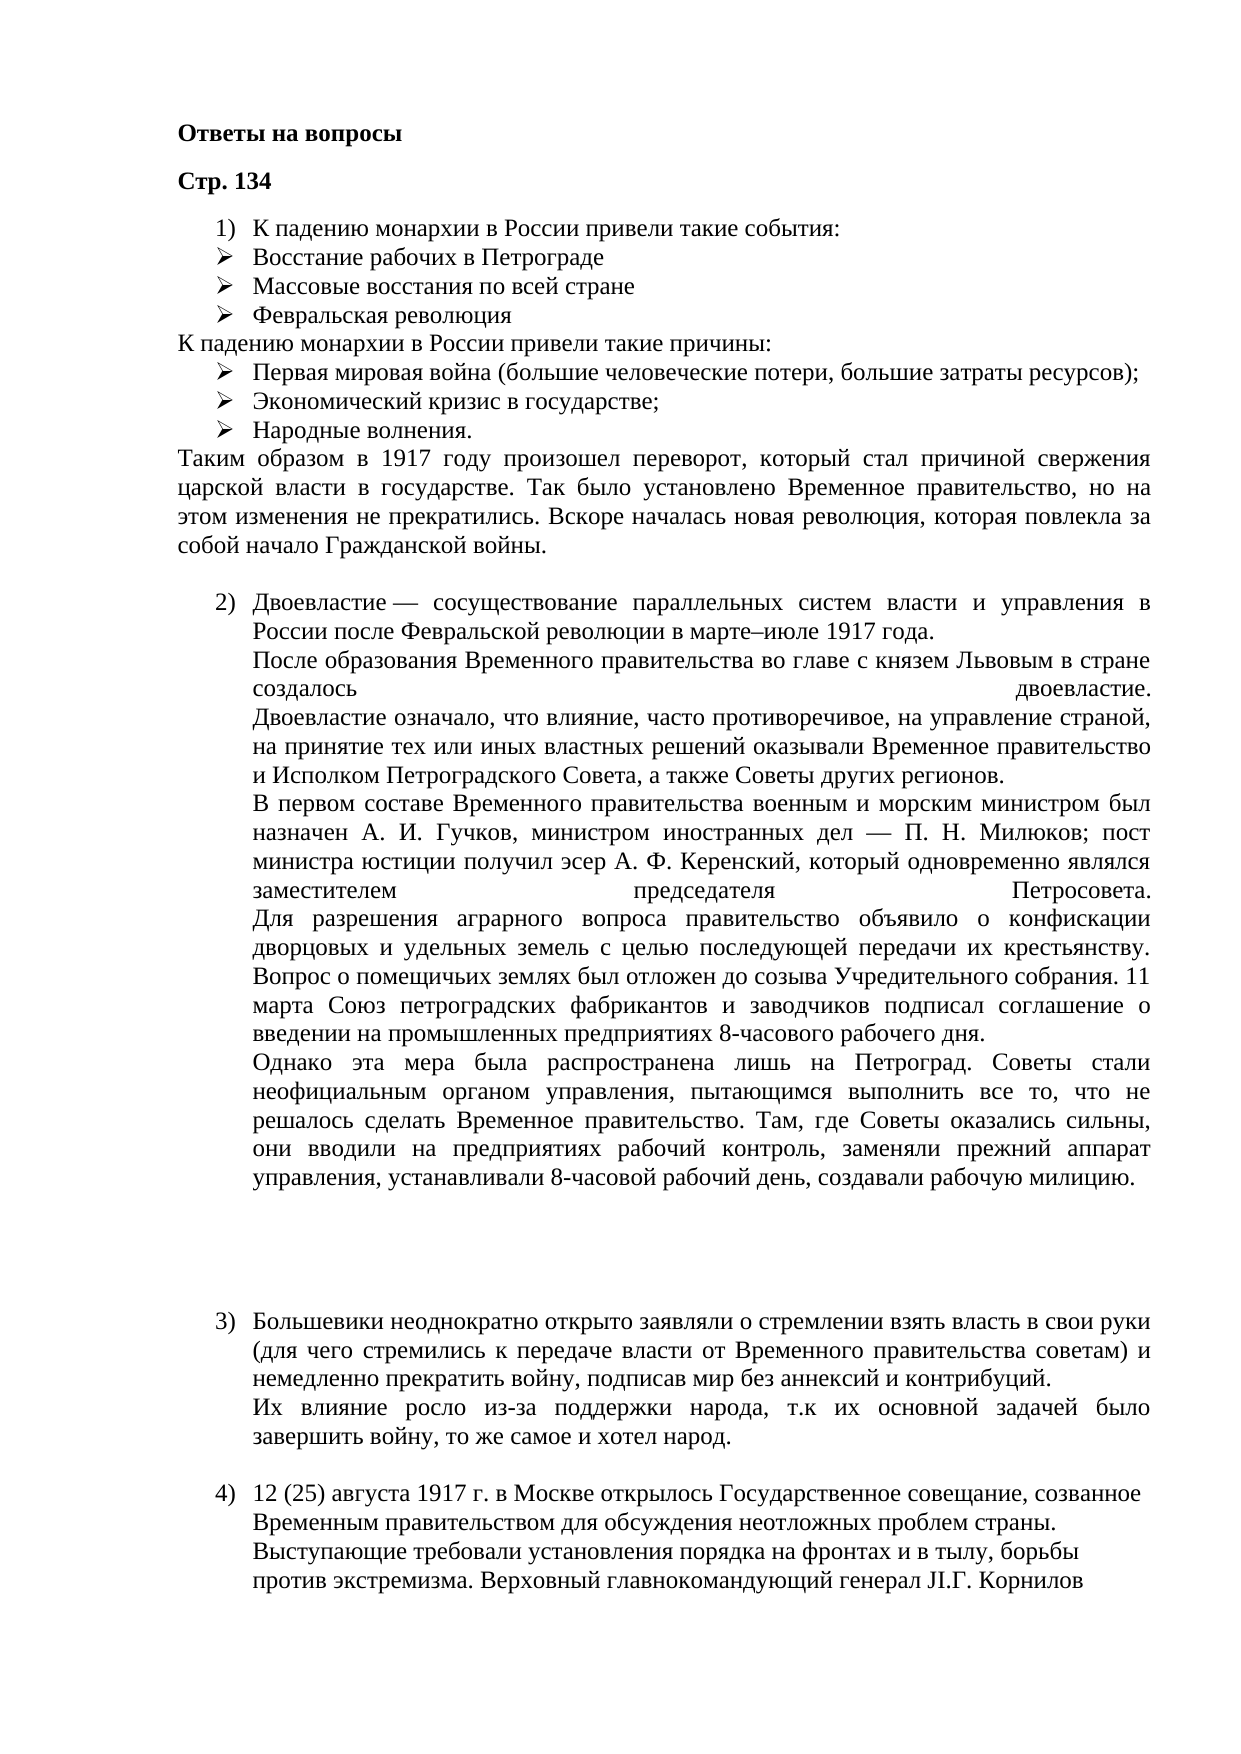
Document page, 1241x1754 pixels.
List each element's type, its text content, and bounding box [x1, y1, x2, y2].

list Первая мировая война (большие человеческие потери, большие затраты ресурсов); [215, 357, 1152, 386]
list Народные волнения. [215, 415, 1152, 443]
text В первом составе Временного правительства военным и морским министром был назначен А. И. Гучков, министром иностранных дел — П. Н. Милюков; пост министра юстиции получил эсер А. Ф. Керенский, который одновременно являлся заместителем председателя Петросовета. Для разрешения аграрного вопроса правительство объявило о конфискации дворцовых и удельных земель с целью последующей передачи их крестьянству. Вопрос о помещичьих землях был отложен до созыва Учредительного собрания. 11 марта Союз петроградских фабрикантов и заводчиков подписал соглашение о введении на промышленных предприятиях 8-часового рабочего дня. [252, 788, 1152, 1047]
text Однако эта мера была распространена лишь на Петроград. Советы стали неофициальным органом управления, пытающимся выполнить все то, что не решалось сделать Временное правительство. Там, где Советы оказались сильны, они вводили на предприятиях рабочий контроль, заменяли прежний аппарат управления, устанавливали 8-часовой рабочий день, создавали рабочую милицию. [252, 1047, 1152, 1191]
text После образования Временного правительства во главе с князем Львовым в стране создалось двоевластие. Двоевластие означало, что влияние, часто противоречивое, на управление страной, на принятие тех или иных властных решений оказывали Временное правительство и Исполком Петроградского Совета, а также Советы других регионов. [252, 645, 1152, 788]
text Таким образом в 1917 году произошел переворот, который стал причиной свержения царской власти в государстве. Так было установлено Временное правительство, но на этом изменения не прекратились. Вскоре началась новая революция, которая повлекла за собой начало Гражданской войны. [177, 443, 1152, 558]
list Массовые восстания по всей стране [215, 271, 1152, 300]
list Двоевластие — сосуществование параллельных систем власти и управления в России после Февральской революции в марте–июле 1917 года. [215, 587, 1152, 645]
list Экономический кризис в государстве; [215, 386, 1152, 415]
text Их влияние росло из-за поддержки народа, т.к их основной задачей было завершить войну, то же самое и хотел народ. [252, 1392, 1152, 1450]
list К падению монархии в России привели такие события: [215, 213, 1152, 242]
list Восстание рабочих в Петрограде [215, 242, 1152, 271]
text К падению монархии в России привели такие причины: [177, 328, 1152, 357]
text Стр. 134 [177, 166, 1152, 194]
list Большевики неоднократно открыто заявляли о стремлении взять власть в свои руки (для чего стремились к передаче власти от Временного правительства советам) и немедленно прекратить войну, подписав мир без аннексий и контрибуций. [215, 1306, 1152, 1392]
text Ответы на вопросы [177, 118, 1152, 147]
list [215, 1478, 1152, 1593]
list Февральская революция [215, 300, 1152, 328]
